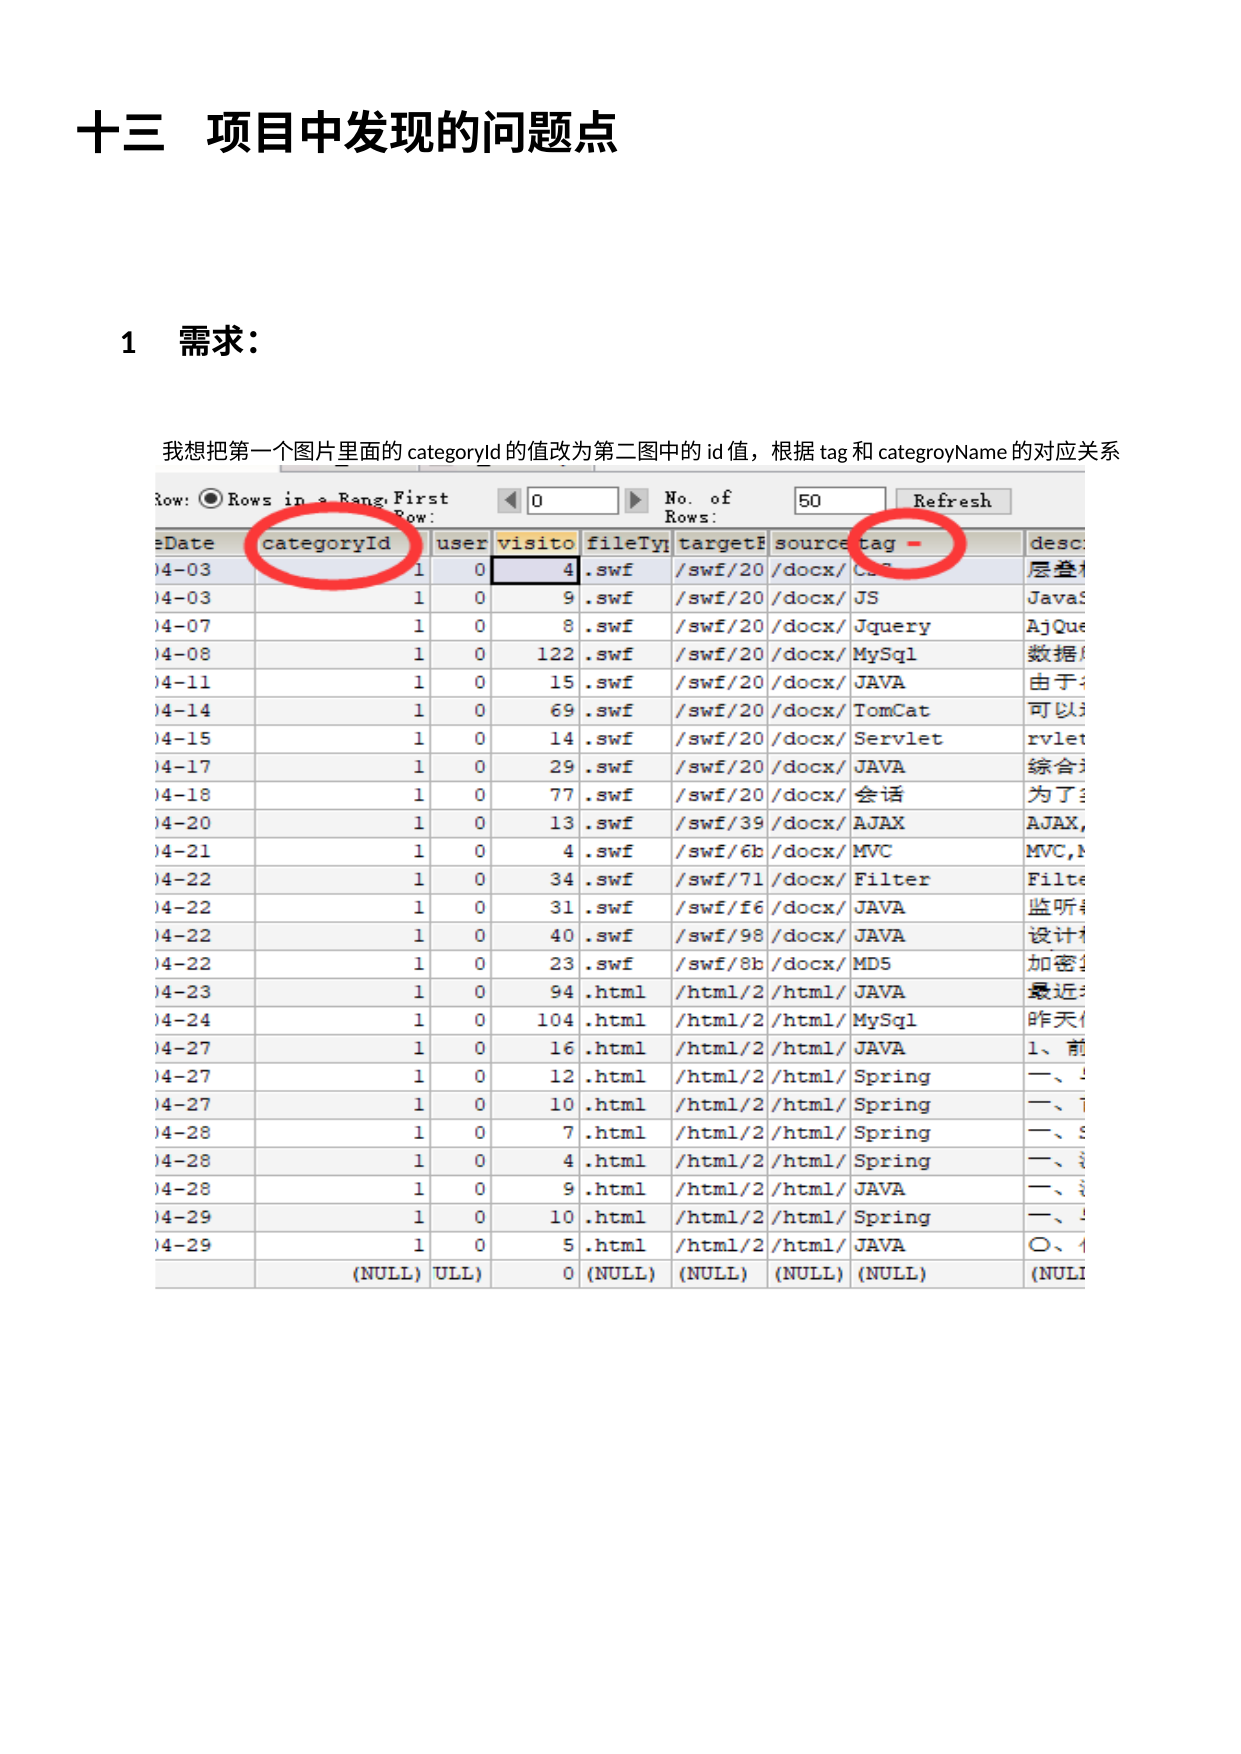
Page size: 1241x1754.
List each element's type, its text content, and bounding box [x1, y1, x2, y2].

subtitle 需求： [119, 306, 1165, 371]
text 我想把第一个图片里面的categoryId的值改为第二图中的id值，根据tag和categroyName的对应关系 [75, 433, 1165, 466]
subtitle 项目中发现的问题点 [75, 81, 1165, 178]
picture [155, 465, 1085, 1311]
